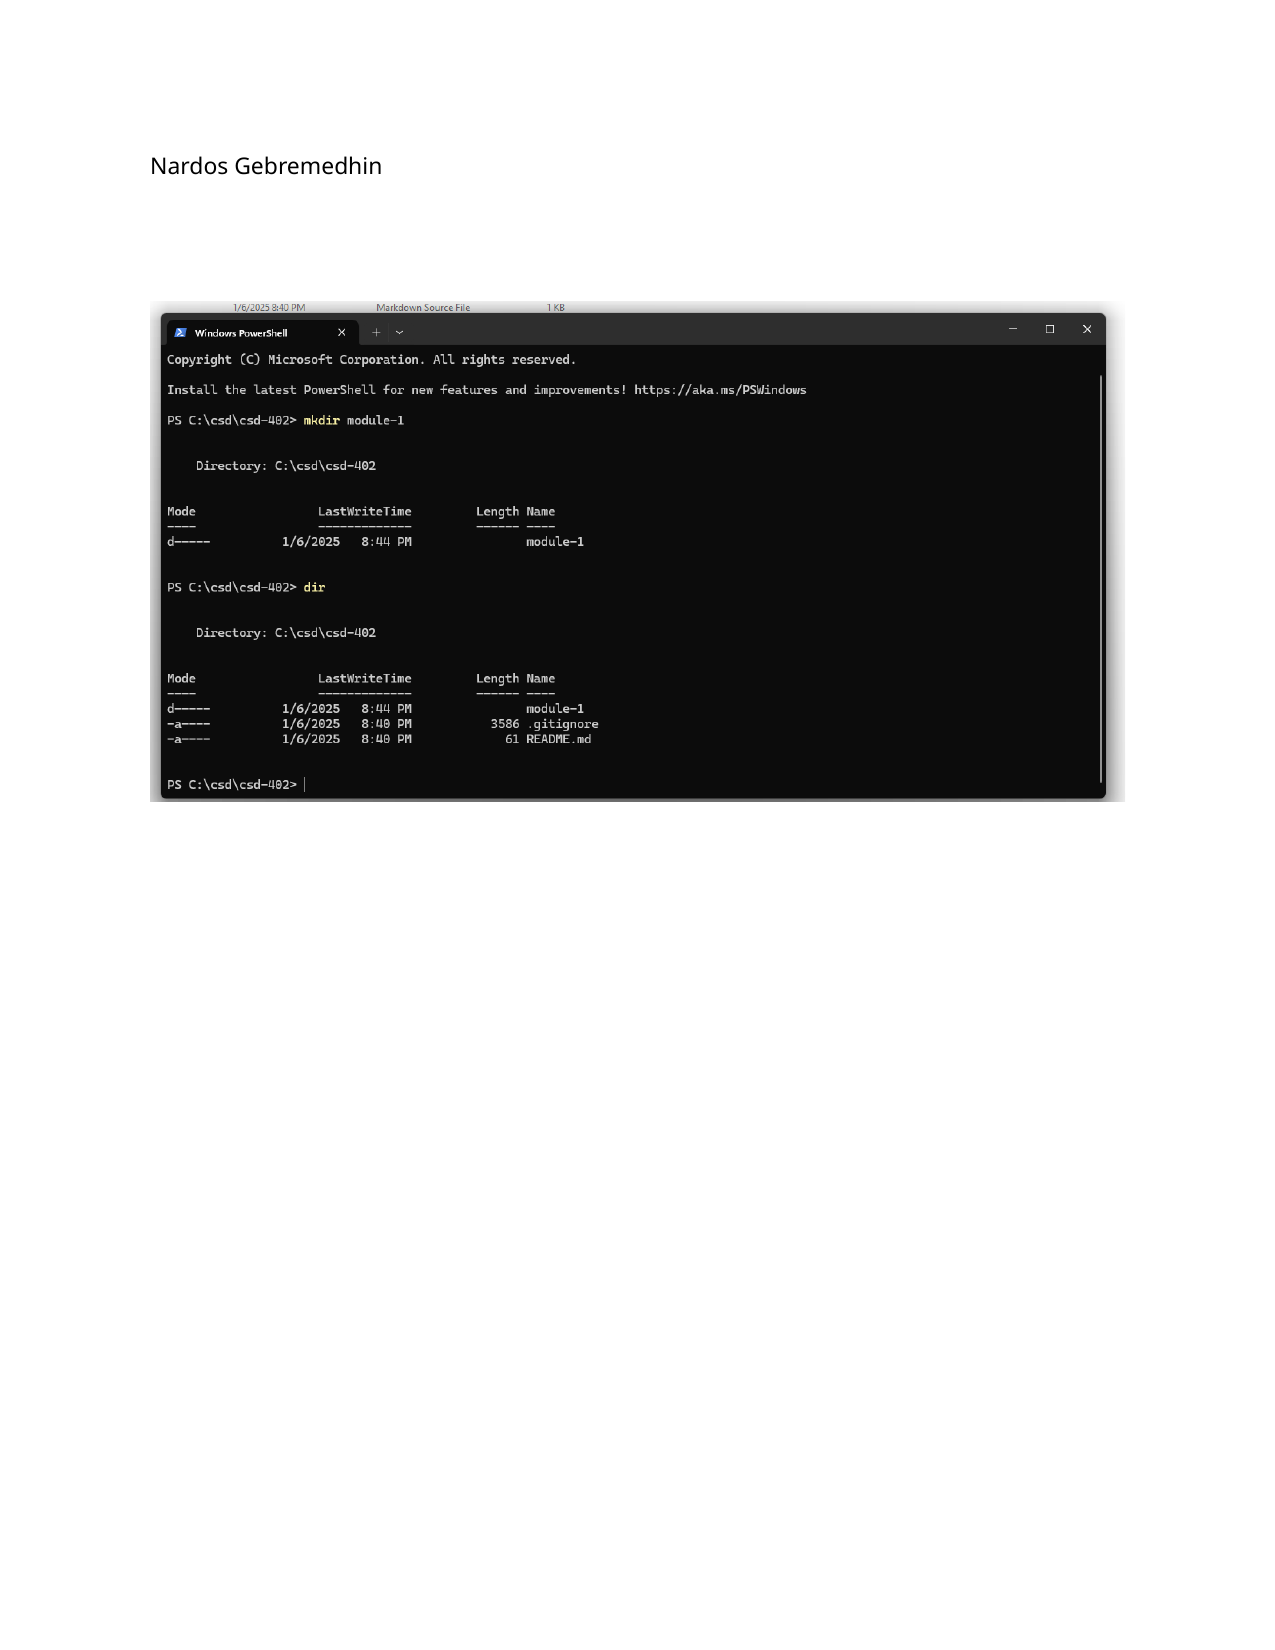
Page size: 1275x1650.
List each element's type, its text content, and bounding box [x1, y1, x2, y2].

text Nardos Gebremedhin [150, 150, 1125, 181]
picture [150, 301, 1125, 802]
